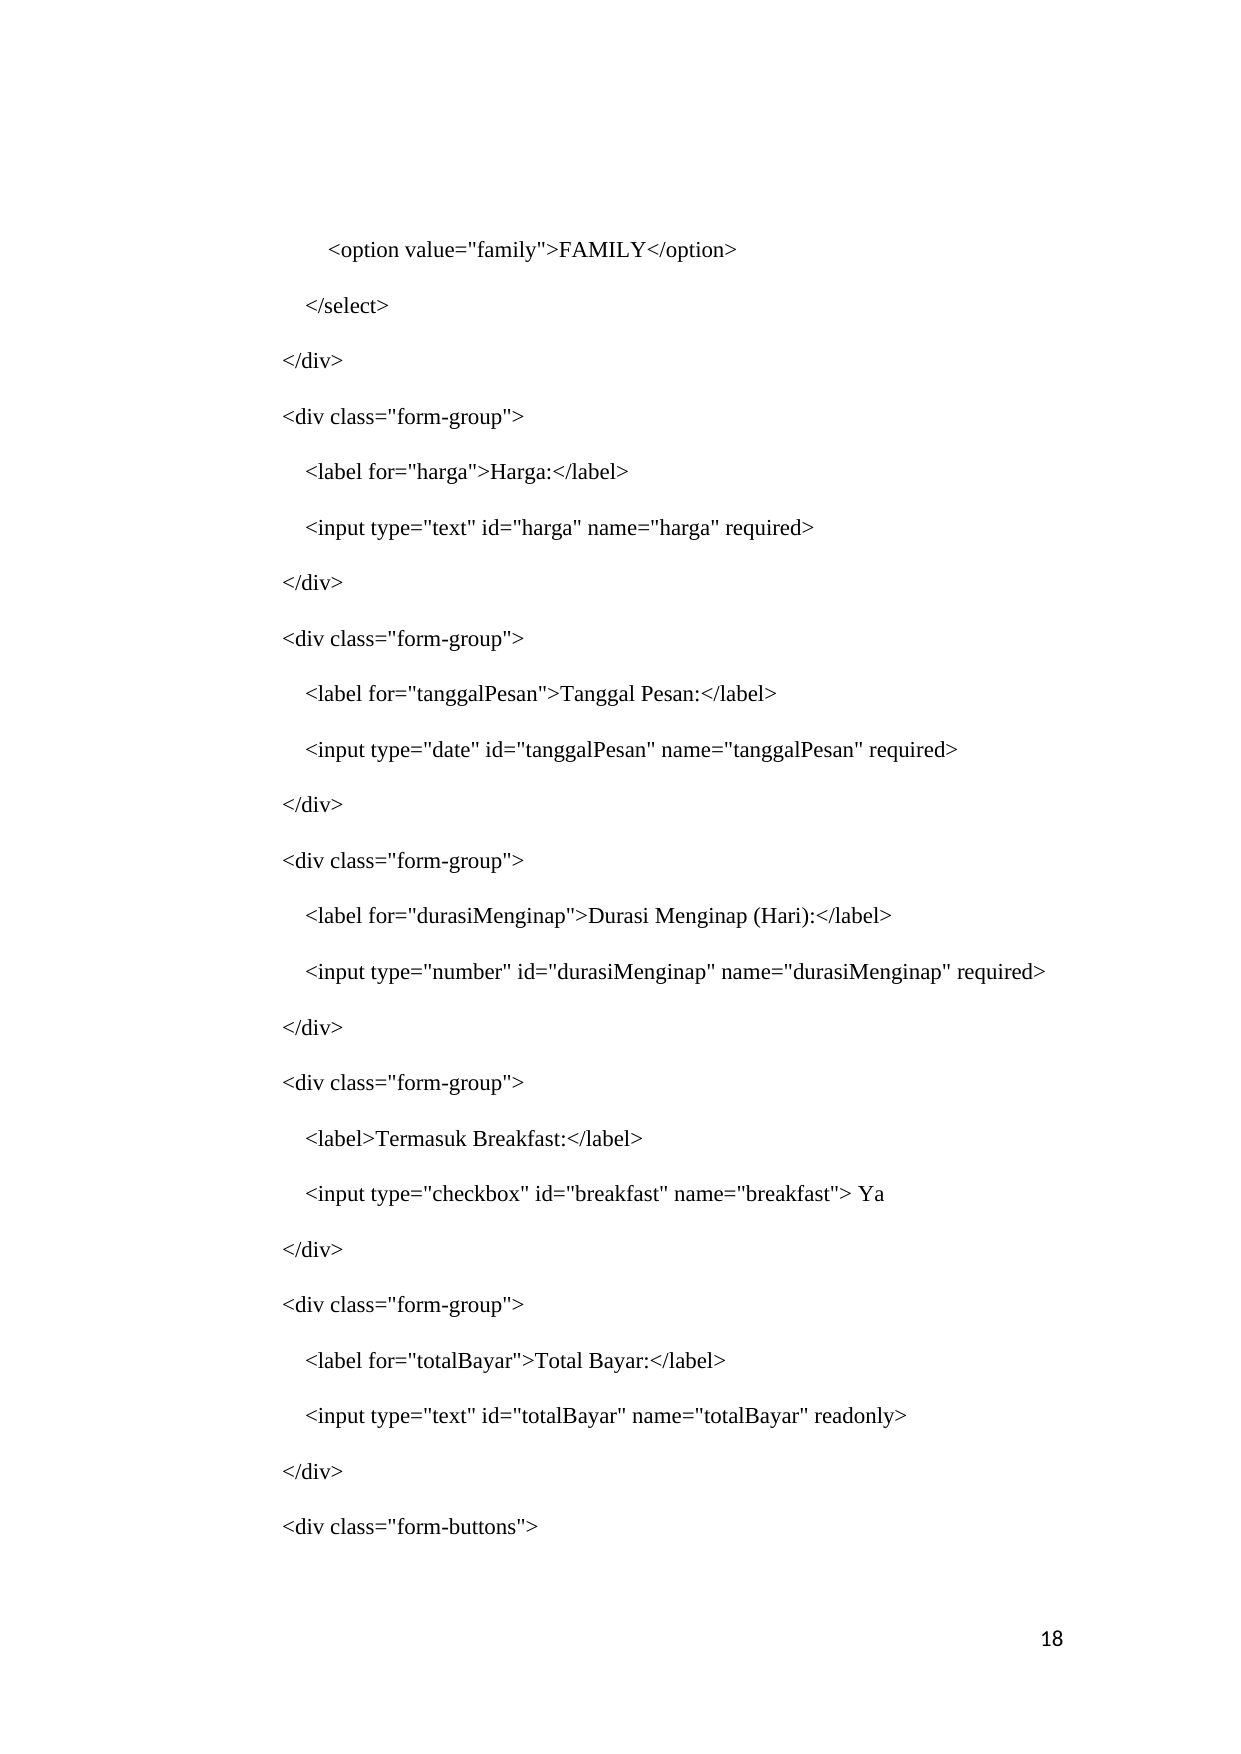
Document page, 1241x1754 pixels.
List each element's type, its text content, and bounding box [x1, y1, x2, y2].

text <div class="form-buttons"> [236, 1513, 1063, 1539]
text <input type="text" id="totalBayar" name="totalBayar" readonly> [236, 1402, 1063, 1428]
text </div> [236, 569, 1063, 596]
text <div class="form-group"> [236, 1069, 1063, 1095]
text <div class="form-group"> [236, 847, 1063, 873]
text </div> [236, 1236, 1063, 1262]
text <input type="checkbox" id="breakfast" name="breakfast"> Ya [236, 1180, 1063, 1206]
text <label for="totalBayar">Total Bayar:</label> [236, 1347, 1063, 1373]
text <label for="tanggalPesan">Tanggal Pesan:</label> [236, 680, 1063, 707]
text <input type="date" id="tanggalPesan" name="tanggalPesan" required> [236, 736, 1063, 762]
text <label for="durasiMenginap">Durasi Menginap (Hari):</label> [236, 902, 1063, 929]
text <div class="form-group"> [236, 625, 1063, 651]
text <input type="text" id="harga" name="harga" required> [236, 514, 1063, 540]
text </select> [236, 292, 1063, 318]
text </div> [236, 347, 1063, 374]
text <div class="form-group"> [236, 1291, 1063, 1317]
text <input type="number" id="durasiMenginap" name="durasiMenginap" required> [236, 958, 1063, 984]
text <div class="form-group"> [236, 403, 1063, 429]
text </div> [236, 1458, 1063, 1484]
text <option value="family">FAMILY</option> [236, 236, 1063, 263]
text </div> [236, 791, 1063, 818]
text </div> [236, 1013, 1063, 1040]
text <label for="harga">Harga:</label> [236, 458, 1063, 485]
text <label>Termasuk Breakfast:</label> [236, 1124, 1063, 1151]
